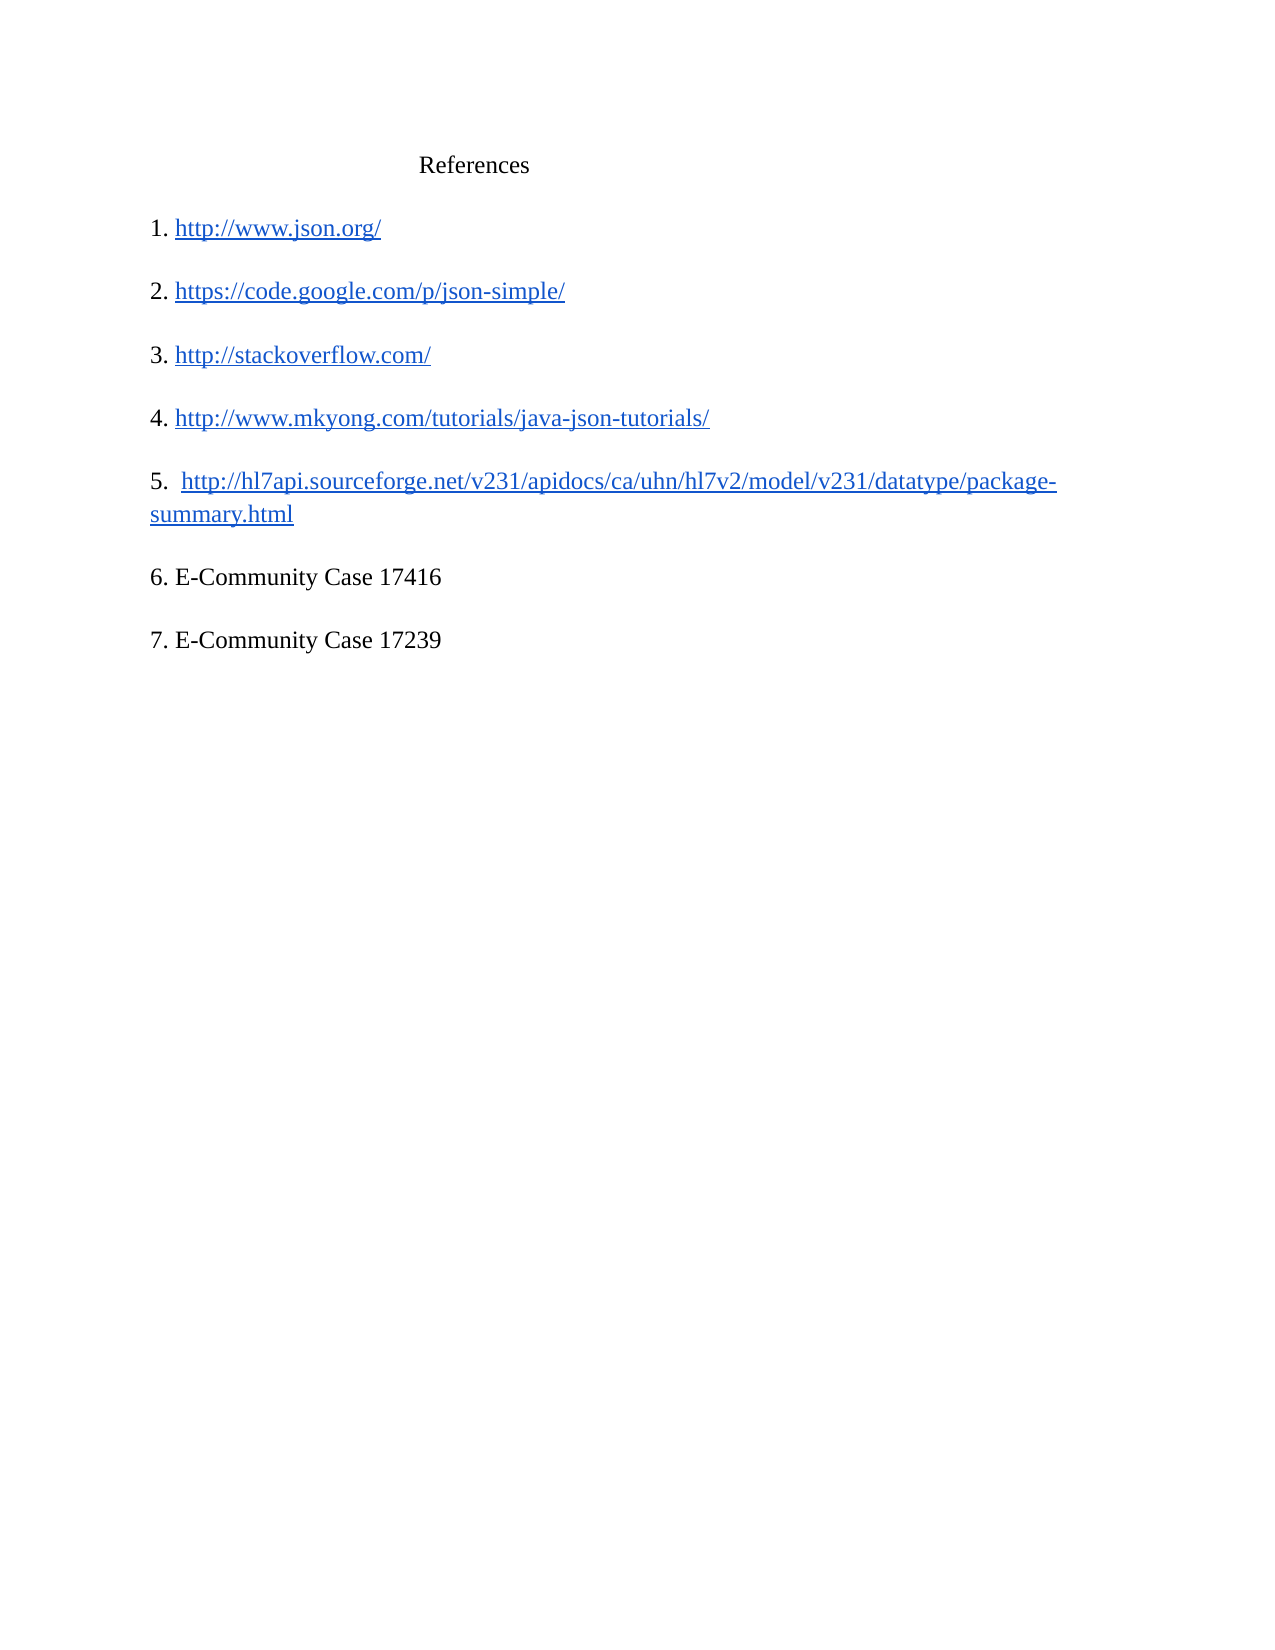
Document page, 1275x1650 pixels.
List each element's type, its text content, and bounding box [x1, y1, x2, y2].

text 6. E-Community Case 17416 [150, 562, 1125, 591]
text 1. http://www.json.org/ [150, 213, 1125, 242]
text References [150, 150, 1125, 179]
text 7. E-Community Case 17239 [150, 626, 1125, 654]
text 4. http://www.mkyong.com/tutorials/java-json-tutorials/ [150, 403, 1125, 432]
text 3. http://stackoverflow.com/ [150, 340, 1125, 368]
text 5. http://hl7api.sourceforge.net/v231/apidocs/ca/uhn/hl7v2/model/v231/datatype/package-summary.html [150, 466, 1125, 528]
text 2. https://code.google.com/p/json-simple/ [150, 276, 1125, 305]
